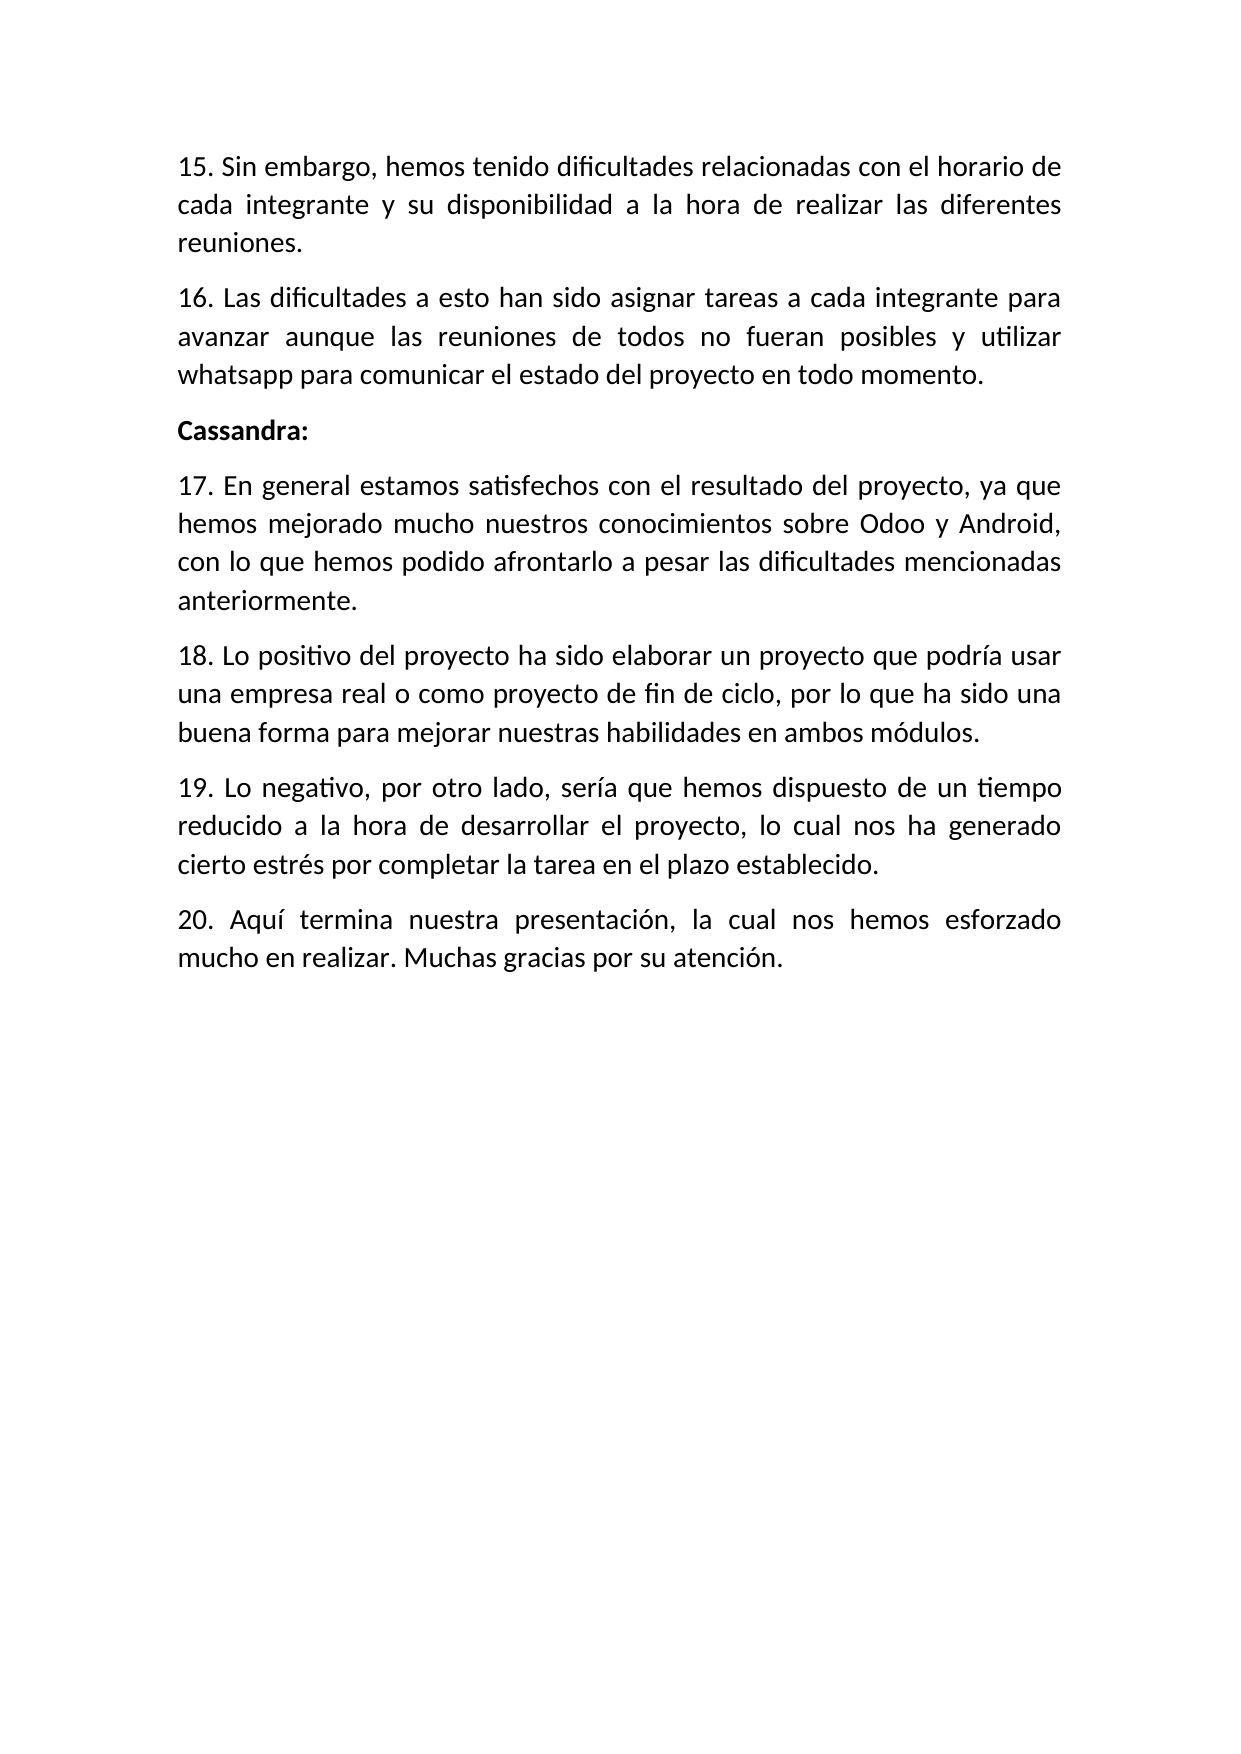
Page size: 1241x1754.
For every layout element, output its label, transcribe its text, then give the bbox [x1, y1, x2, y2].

text 19. Lo negativo, por otro lado, sería que hemos dispuesto de un tiempo reducido a la hora de desarrollar el proyecto, lo cual nos ha generado cierto estrés por completar la tarea en el plazo establecido. [177, 769, 1063, 882]
text 15. Sin embargo, hemos tenido dificultades relacionadas con el horario de cada integrante y su disponibilidad a la hora de realizar las diferentes reuniones. [177, 148, 1063, 260]
text Cassandra: [177, 412, 1063, 447]
text 17. En general estamos satisfechos con el resultado del proyecto, ya que hemos mejorado mucho nuestros conocimientos sobre Odoo y Android, con lo que hemos podido afrontarlo a pesar las dificultades mencionadas anteriormente. [177, 467, 1063, 618]
text 18. Lo positivo del proyecto ha sido elaborar un proyecto que podría usar una empresa real o como proyecto de fin de ciclo, por lo que ha sido una buena forma para mejorar nuestras habilidades en ambos módulos. [177, 637, 1063, 749]
text 20. Aquí termina nuestra presentación, la cual nos hemos esforzado mucho en realizar. Muchas gracias por su atención. [177, 901, 1063, 975]
text 16. Las dificultades a esto han sido asignar tareas a cada integrante para avanzar aunque las reuniones de todos no fueran posibles y utilizar whatsapp para comunicar el estado del proyecto en todo momento. [177, 279, 1063, 392]
